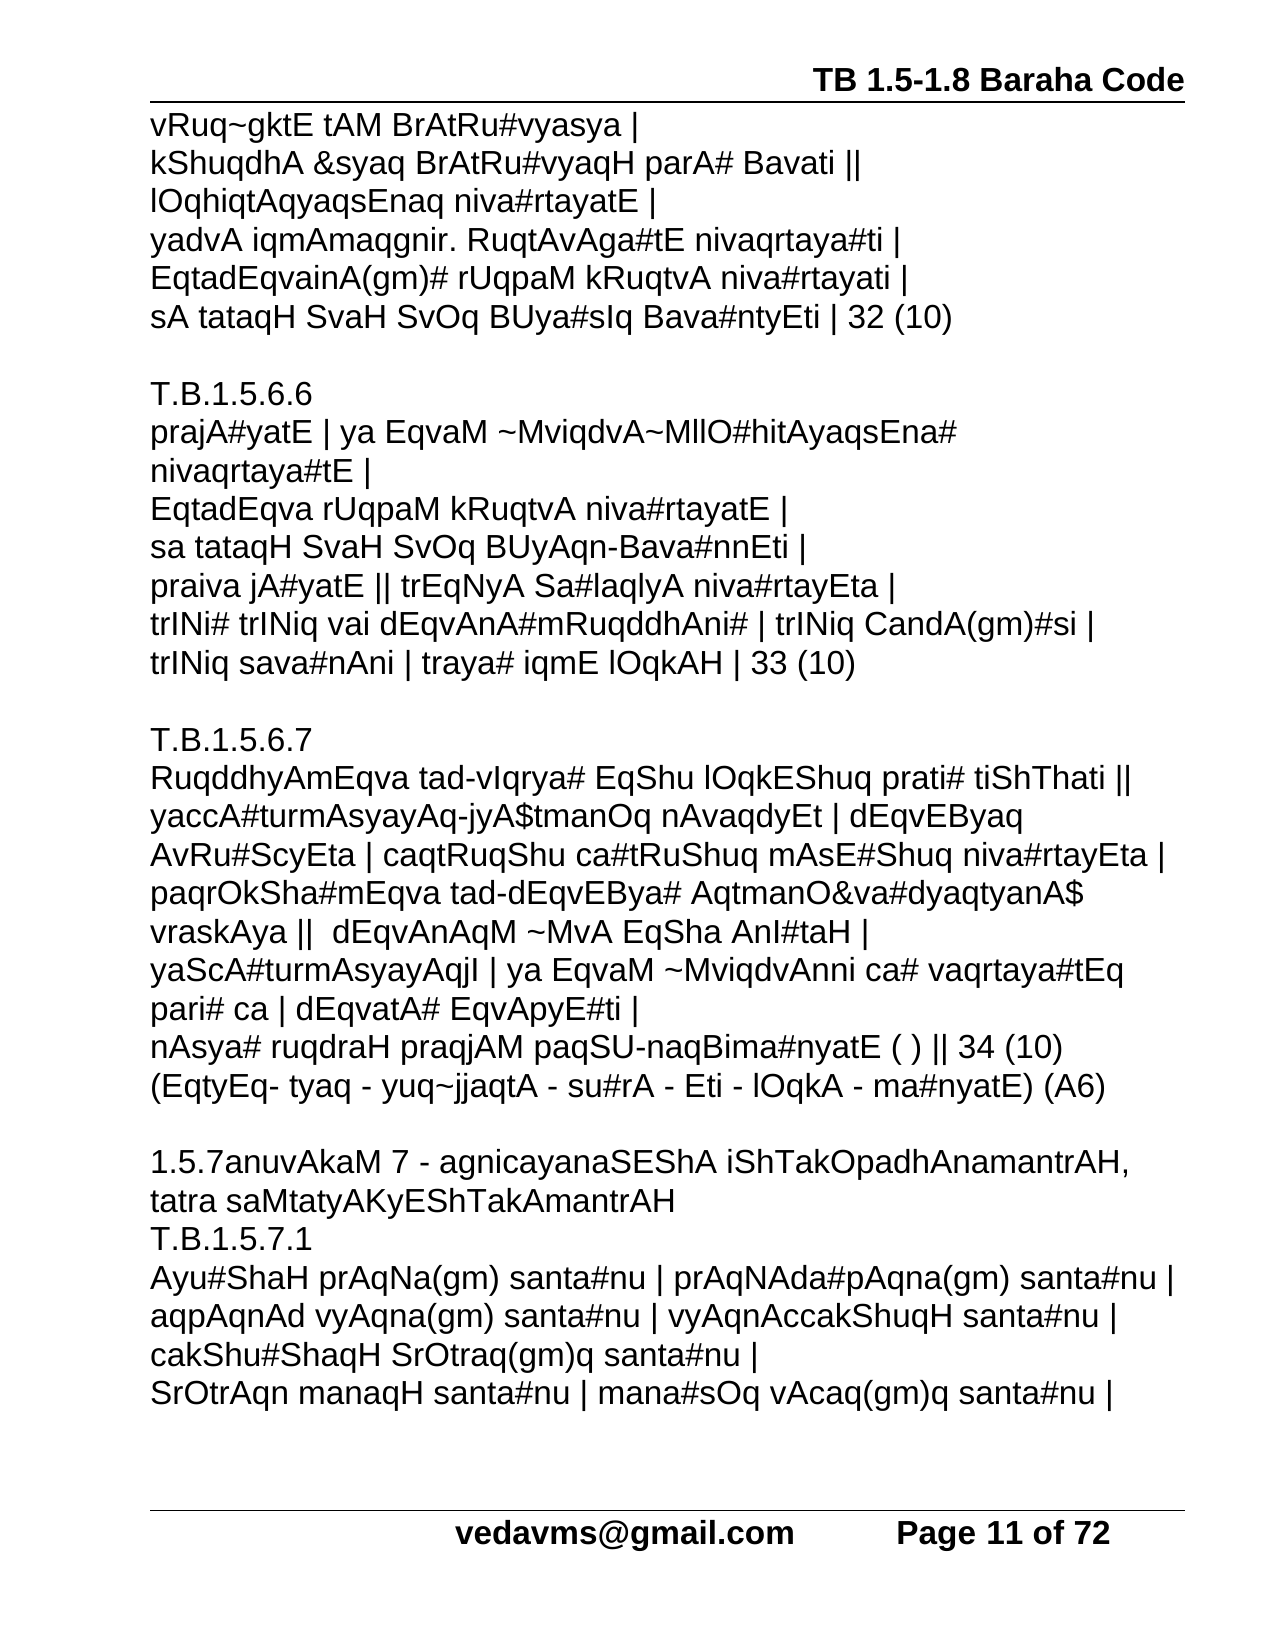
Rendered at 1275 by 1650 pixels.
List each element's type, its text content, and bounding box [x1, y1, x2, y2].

text praiva jA#yatE || trEqNyA Sa#laqlyA niva#rtayEta | [150, 566, 1185, 604]
text SrOtrAqn manaqH santa#nu | mana#sOq vAcaq(gm)q santa#nu | [150, 1373, 1185, 1412]
text vRuq~gktE tAM BrAtRu#vyasya | kShuqdhA &syaq BrAtRu#vyaqH parA# Bavati || [150, 103, 1185, 182]
text prajA#yatE | ya EqvaM ~MviqdvA~MllO#hitAyaqsEna# nivaqrtaya#tE | [150, 412, 1185, 489]
text lOqhiqtAqyaqsEnaq niva#rtayatE | yadvA iqmAmaqgnir. RuqtAvAga#tE nivaqrtaya#ti | [150, 182, 1185, 258]
text 1.5.7 anuvAkaM 7 - agnicayanaSEShA iShTakOpadhAnamantrAH, tatra saMtatyAKyEShTakAmantrAH [150, 1142, 1185, 1219]
text RuqddhyAmEqva tad-vIqrya# EqShu lOqkEShuq prati# tiShThati || [150, 758, 1185, 797]
text sA tataqH SvaH SvOq BUya#sIq Bava#ntyEti | 32 (10) [150, 297, 1185, 335]
text Ayu#ShaH prAqNa(gm) santa#nu | prAqNAda#pAqna(gm) santa#nu | aqpAqnAd vyAqna(gm) santa#nu | vyAqnAccakShuqH santa#nu | cakShu#ShaqH SrOtraq(gm)q santa#nu | [150, 1258, 1185, 1373]
text T.B.1.5.6.7 [150, 720, 1185, 758]
text trINiq sava#nAni | traya# iqmE lOqkAH | 33 (10) [150, 643, 1185, 681]
text yaccA#turmAsyayAq-jyA$tmanOq nAvaqdyEt | dEqvEByaq AvRu#ScyEta | caqtRuqShu ca#tRuShuq mAsE#Shuq niva#rtayEta | [150, 797, 1185, 873]
text T.B.1.5.6.6 [150, 374, 1185, 412]
text trINi# trINiq vai dEqvAnA#mRuqddhAni# | trINiq CandA(gm)#si | [150, 604, 1185, 643]
text nAsya# ruqdraH praqjAM paqSU-naqBima#nyatE ( ) || 34 (10) [150, 1027, 1185, 1066]
text EqtadEqvainA(gm)# rUqpaM kRuqtvA niva#rtayati | [150, 258, 1185, 297]
text EqtadEqva rUqpaM kRuqtvA niva#rtayatE | sa tataqH SvaH SvOq BUyAqn-Bava#nnEti | [150, 489, 1185, 566]
text T.B.1.5.7.1 [150, 1219, 1185, 1258]
text (EqtyEq- tyaq - yuq~jjaqtA - su#rA - Eti - lOqkA - ma#nyatE) (A6) [150, 1066, 1185, 1104]
text paqrOkSha#mEqva tad-dEqvEBya# AqtmanO&va#dyaqtyanA$ vraskAya || dEqvAnAqM ~MvA EqSha AnI#taH | yaScA#turmAsyayAqjI | ya EqvaM ~MviqdvAnni ca# vaqrtaya#tEq pari# ca | dEqvatA# EqvApyE#ti | [150, 873, 1185, 1027]
